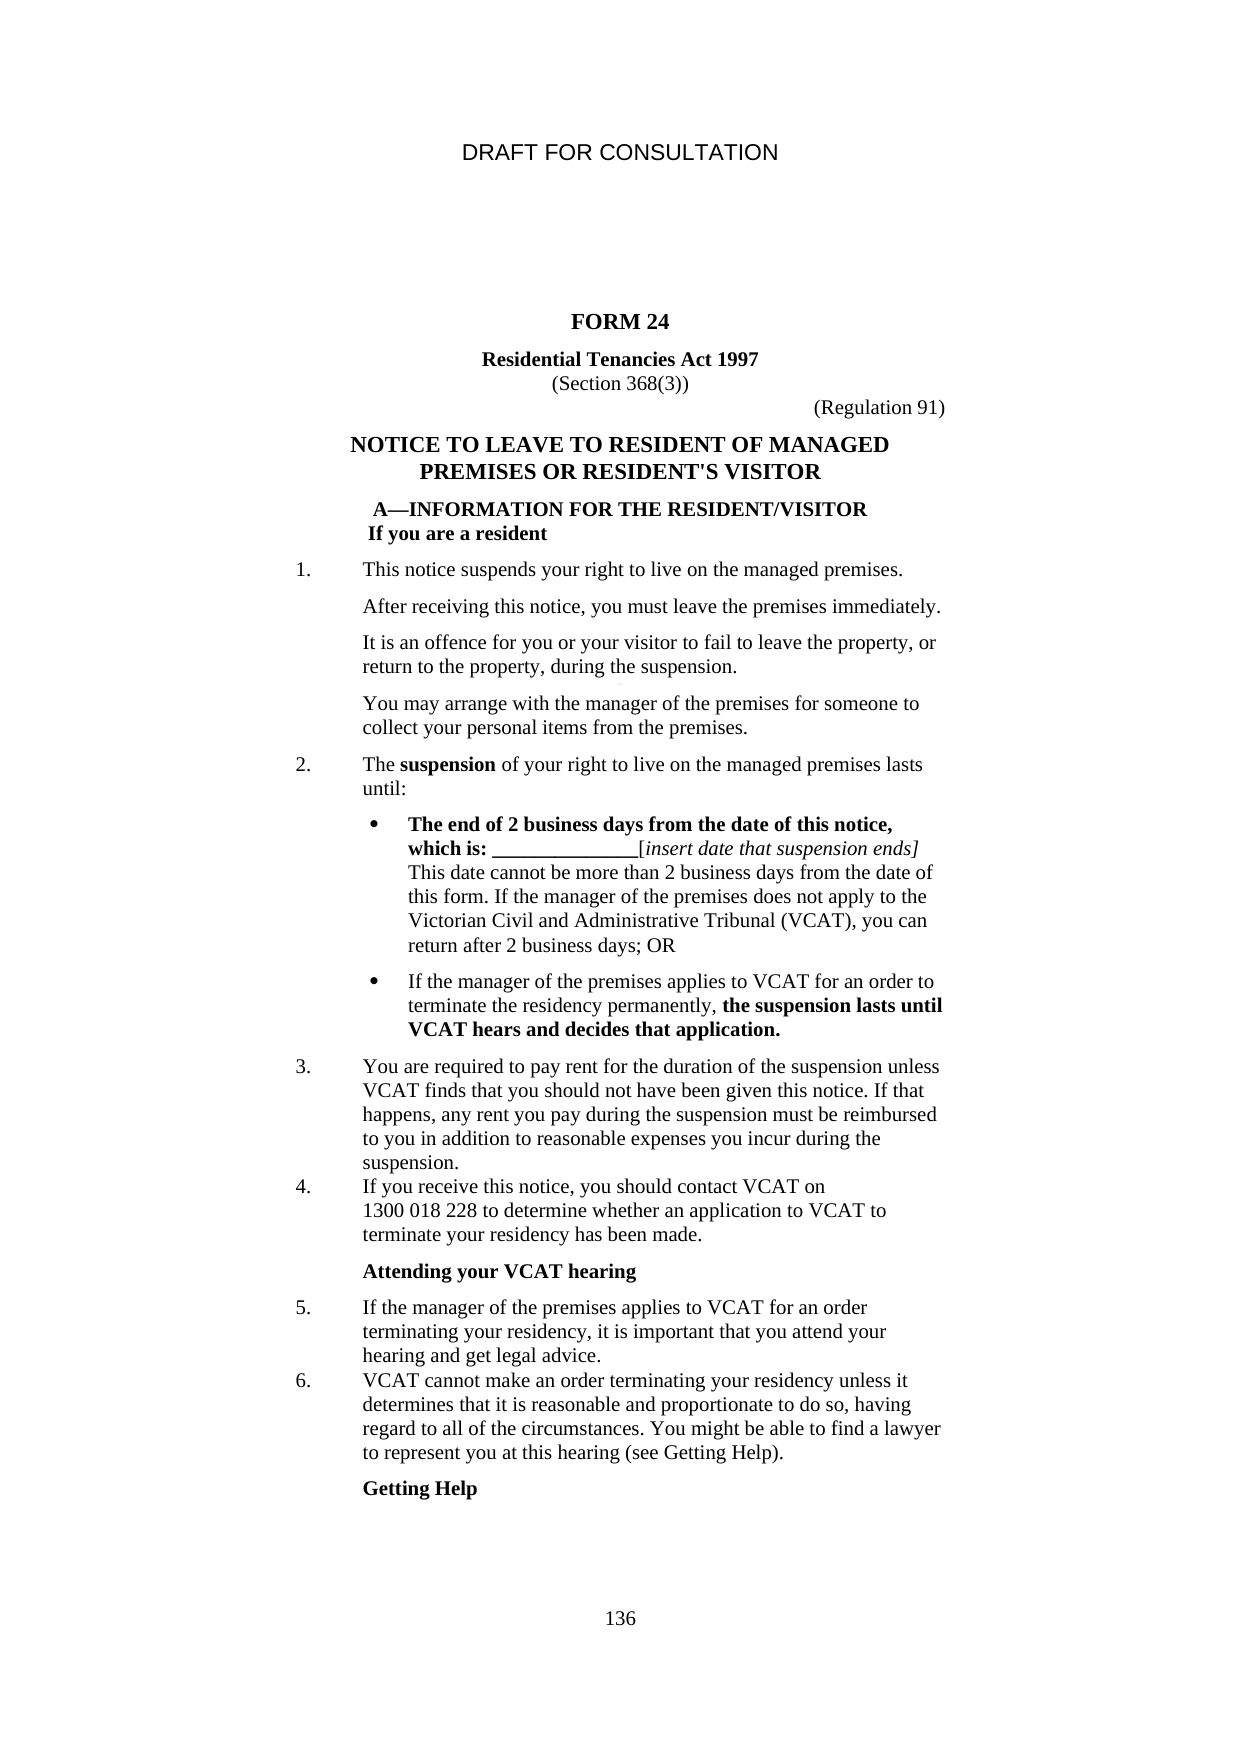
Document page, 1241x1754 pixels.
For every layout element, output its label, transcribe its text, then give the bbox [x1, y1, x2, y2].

text Form 24 [295, 308, 945, 334]
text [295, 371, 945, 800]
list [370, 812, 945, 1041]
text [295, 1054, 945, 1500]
text Residential Tenancies Act 1997 [295, 347, 945, 371]
